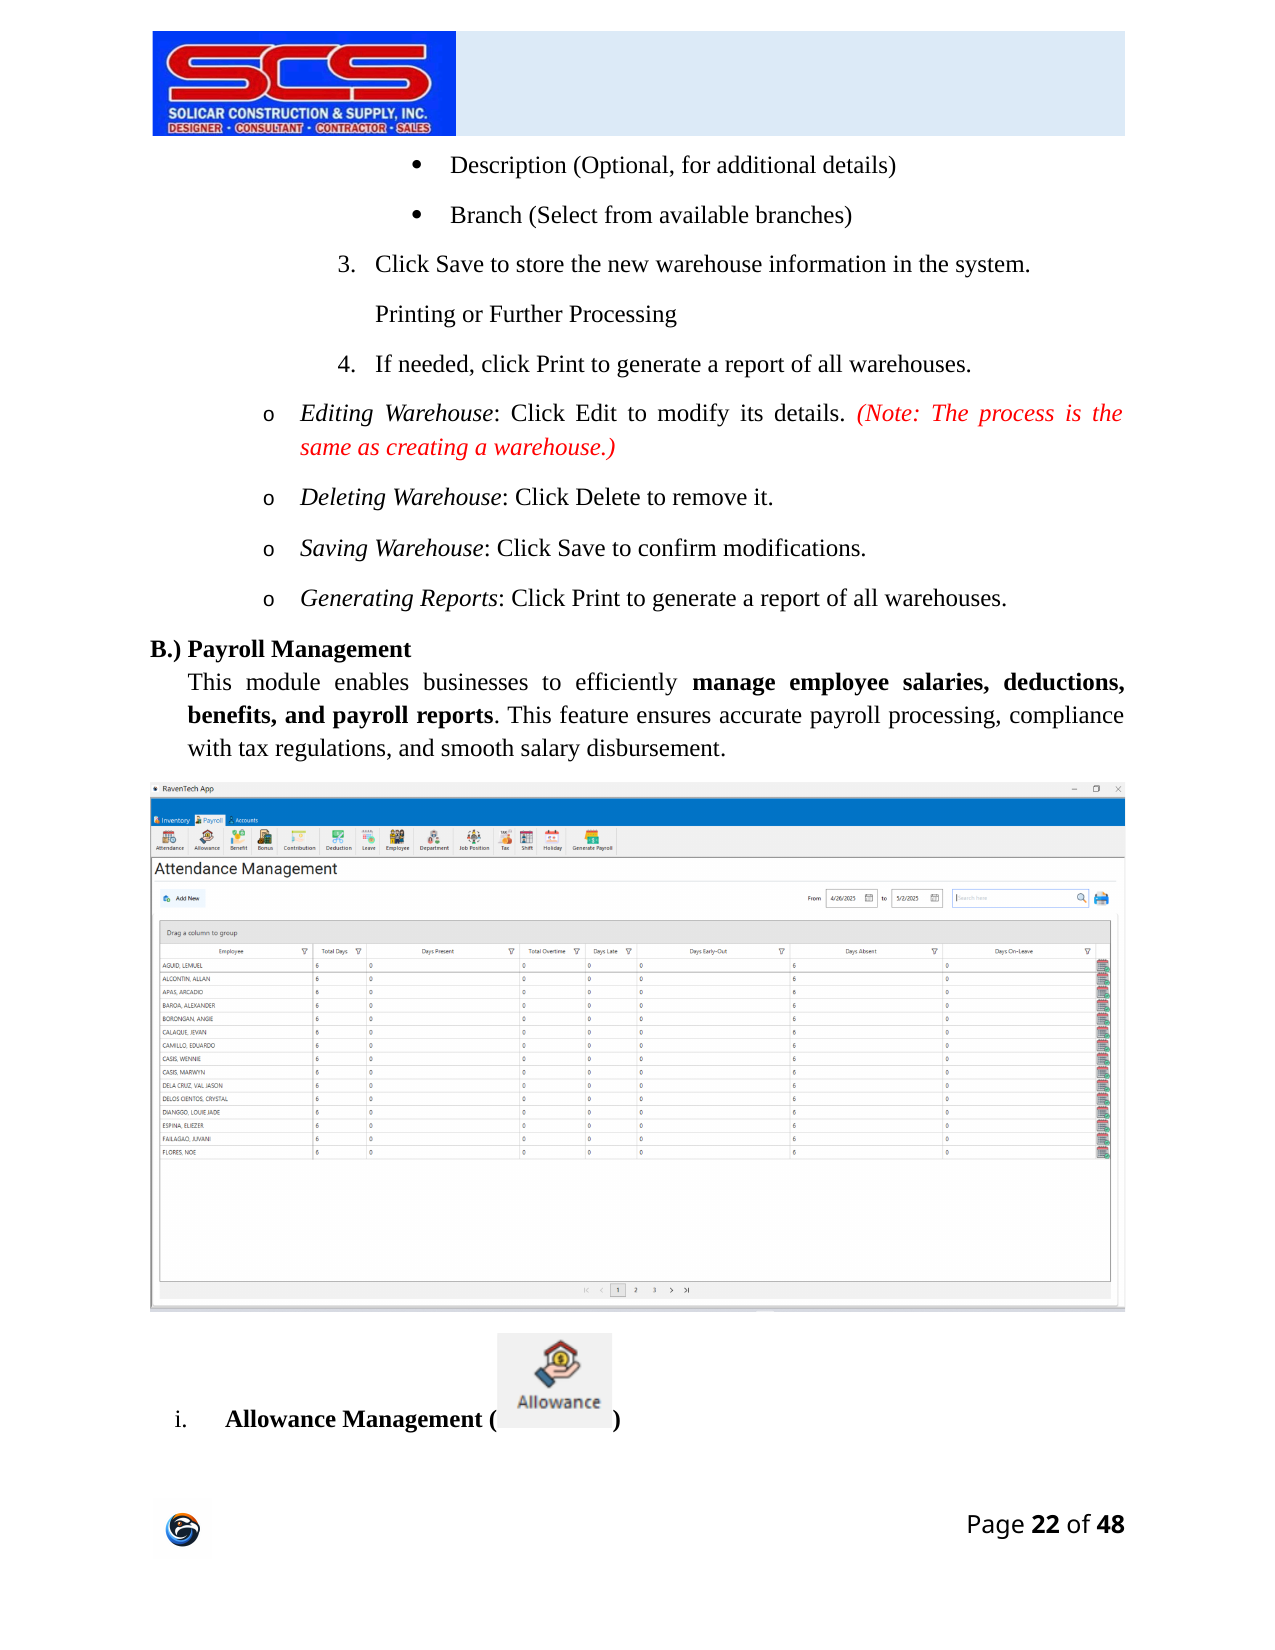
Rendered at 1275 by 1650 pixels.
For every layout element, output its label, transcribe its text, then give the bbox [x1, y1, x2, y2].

list Payroll Management [150, 634, 1125, 663]
picture [152, 1498, 213, 1559]
list Description (Optional, for additional details) [412, 150, 1125, 179]
list Saving Warehouse: Click Save to confirm modifications. [262, 533, 1125, 562]
list Branch (Select from available branches) [412, 200, 1125, 228]
picture [150, 782, 1125, 1312]
picture [152, 31, 456, 136]
list Click Save to store the new warehouse information in the system. [337, 249, 1125, 278]
list If needed, click Print to generate a report of all warehouses. [337, 349, 1125, 377]
list Allowance Management () [187, 1334, 1125, 1433]
list Generating Reports: Click Print to generate a report of all warehouses. [262, 583, 1125, 613]
list Deleting Warehouse: Click Delete to remove it. [262, 482, 1125, 512]
list This module enables businesses to efficiently manage employee salaries, deductions, benefits, and payroll reports. This feature ensures accurate payroll processing, compliance with tax regulations, and smooth salary disbursement. [187, 667, 1125, 762]
picture [497, 1333, 613, 1428]
text Printing or Further Processing [375, 299, 1125, 328]
list Editing Warehouse: Click Edit to modify its details. (Note: The process is the same as creating a warehouse.) [262, 398, 1125, 461]
